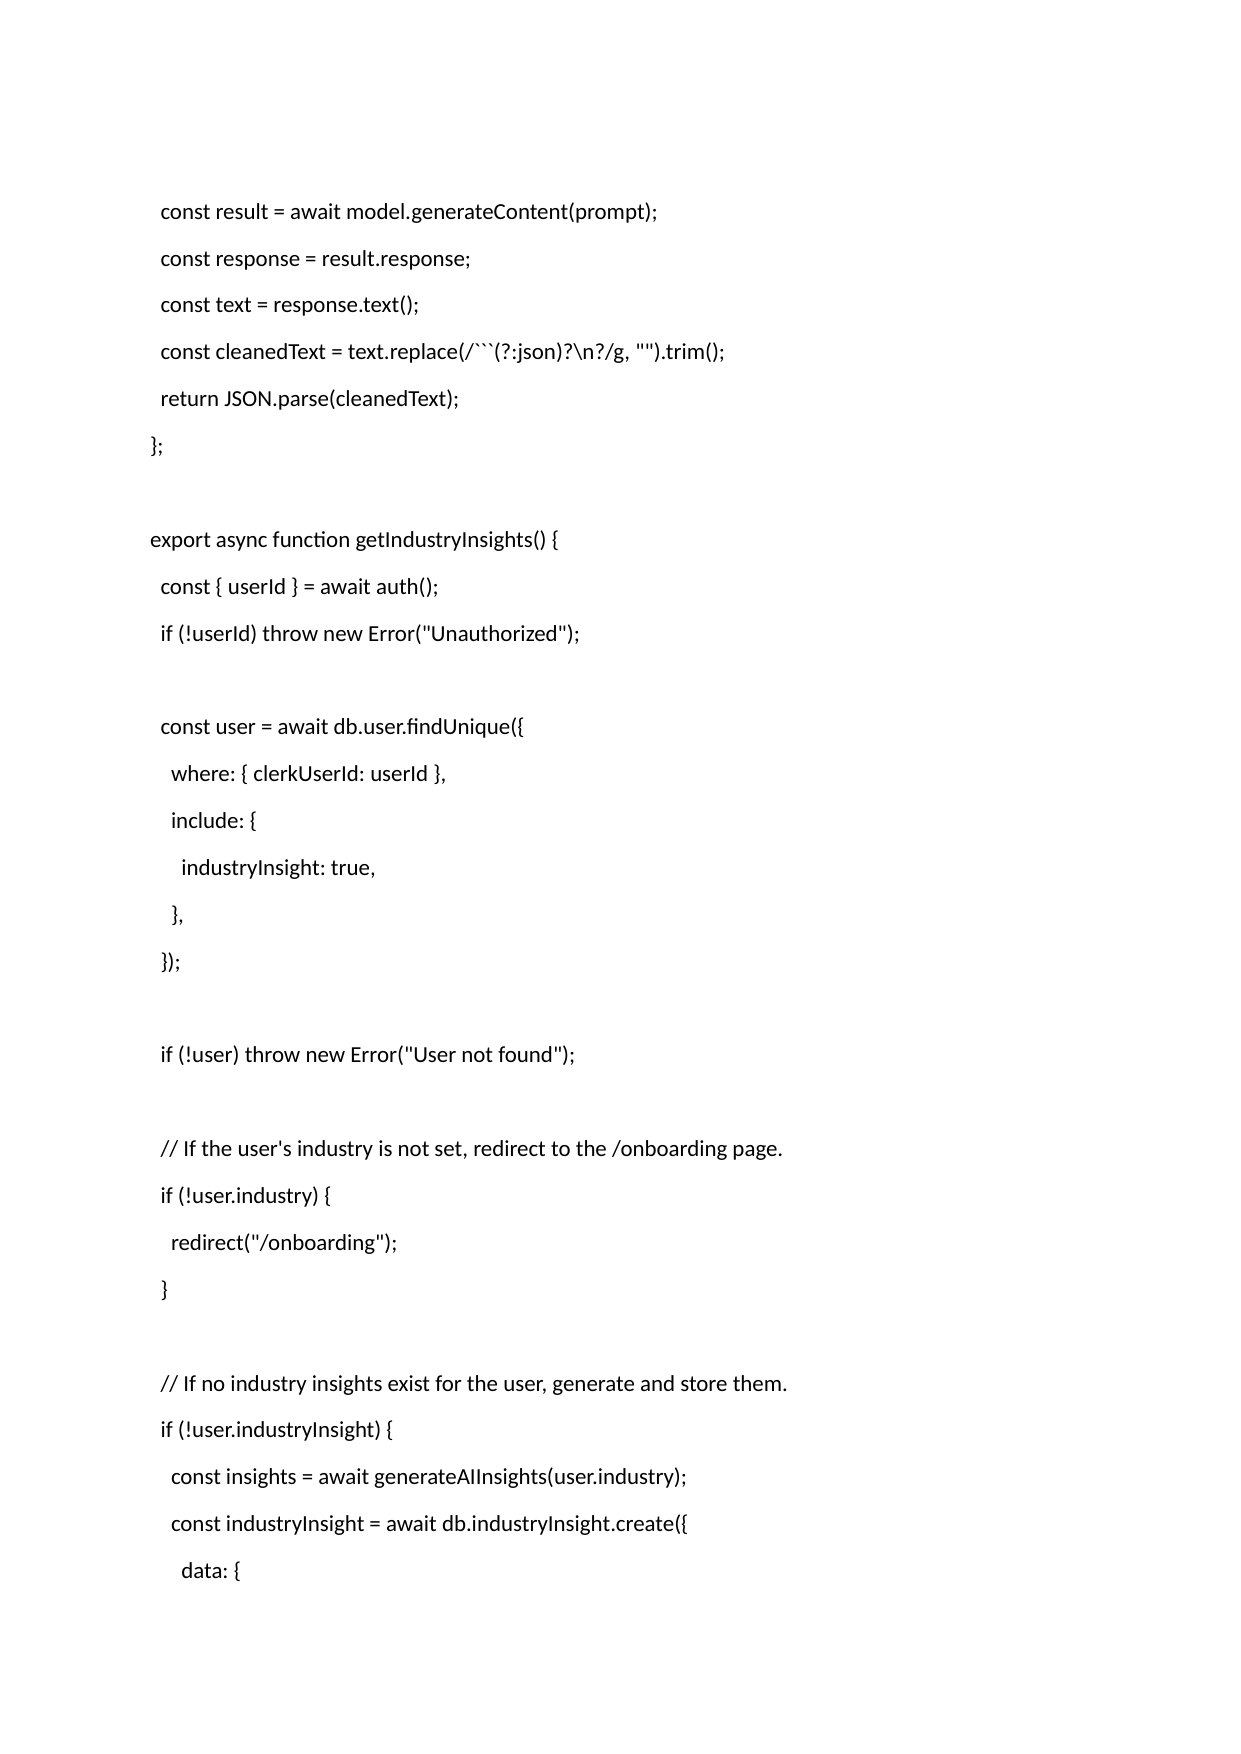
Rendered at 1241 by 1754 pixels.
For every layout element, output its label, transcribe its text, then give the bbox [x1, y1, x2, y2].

text return JSON.parse(cleanedText); [150, 384, 1090, 412]
text const result = await model.generateContent(prompt); [150, 197, 1090, 225]
text }); [150, 947, 1090, 975]
text const response = result.response; [150, 244, 1090, 272]
text include: { [150, 806, 1090, 834]
text redirect("/onboarding"); [150, 1228, 1090, 1256]
text }; [150, 431, 1090, 459]
text // If the user's industry is not set, redirect to the /onboarding page. [150, 1134, 1090, 1162]
text if (!user) throw new Error("User not found"); [150, 1041, 1090, 1069]
text where: { clerkUserId: userId }, [150, 759, 1090, 787]
text if (!user.industry) { [150, 1181, 1090, 1209]
text export async function getIndustryInsights() { [150, 525, 1090, 553]
text const industryInsight = await db.industryInsight.create({ [150, 1509, 1090, 1537]
text data: { [150, 1556, 1090, 1584]
text const insights = await generateAIInsights(user.industry); [150, 1462, 1090, 1491]
text if (!userId) throw new Error("Unauthorized"); [150, 619, 1090, 647]
text } [150, 1275, 1090, 1303]
text const text = response.text(); [150, 291, 1090, 319]
text const { userId } = await auth(); [150, 572, 1090, 600]
text }, [150, 900, 1090, 928]
text // If no industry insights exist for the user, generate and store them. [150, 1369, 1090, 1397]
text if (!user.industryInsight) { [150, 1416, 1090, 1444]
text const user = await db.user.findUnique({ [150, 712, 1090, 741]
text industryInsight: true, [150, 853, 1090, 881]
text const cleanedText = text.replace(/```(?:json)?\n?/g, "").trim(); [150, 337, 1090, 366]
